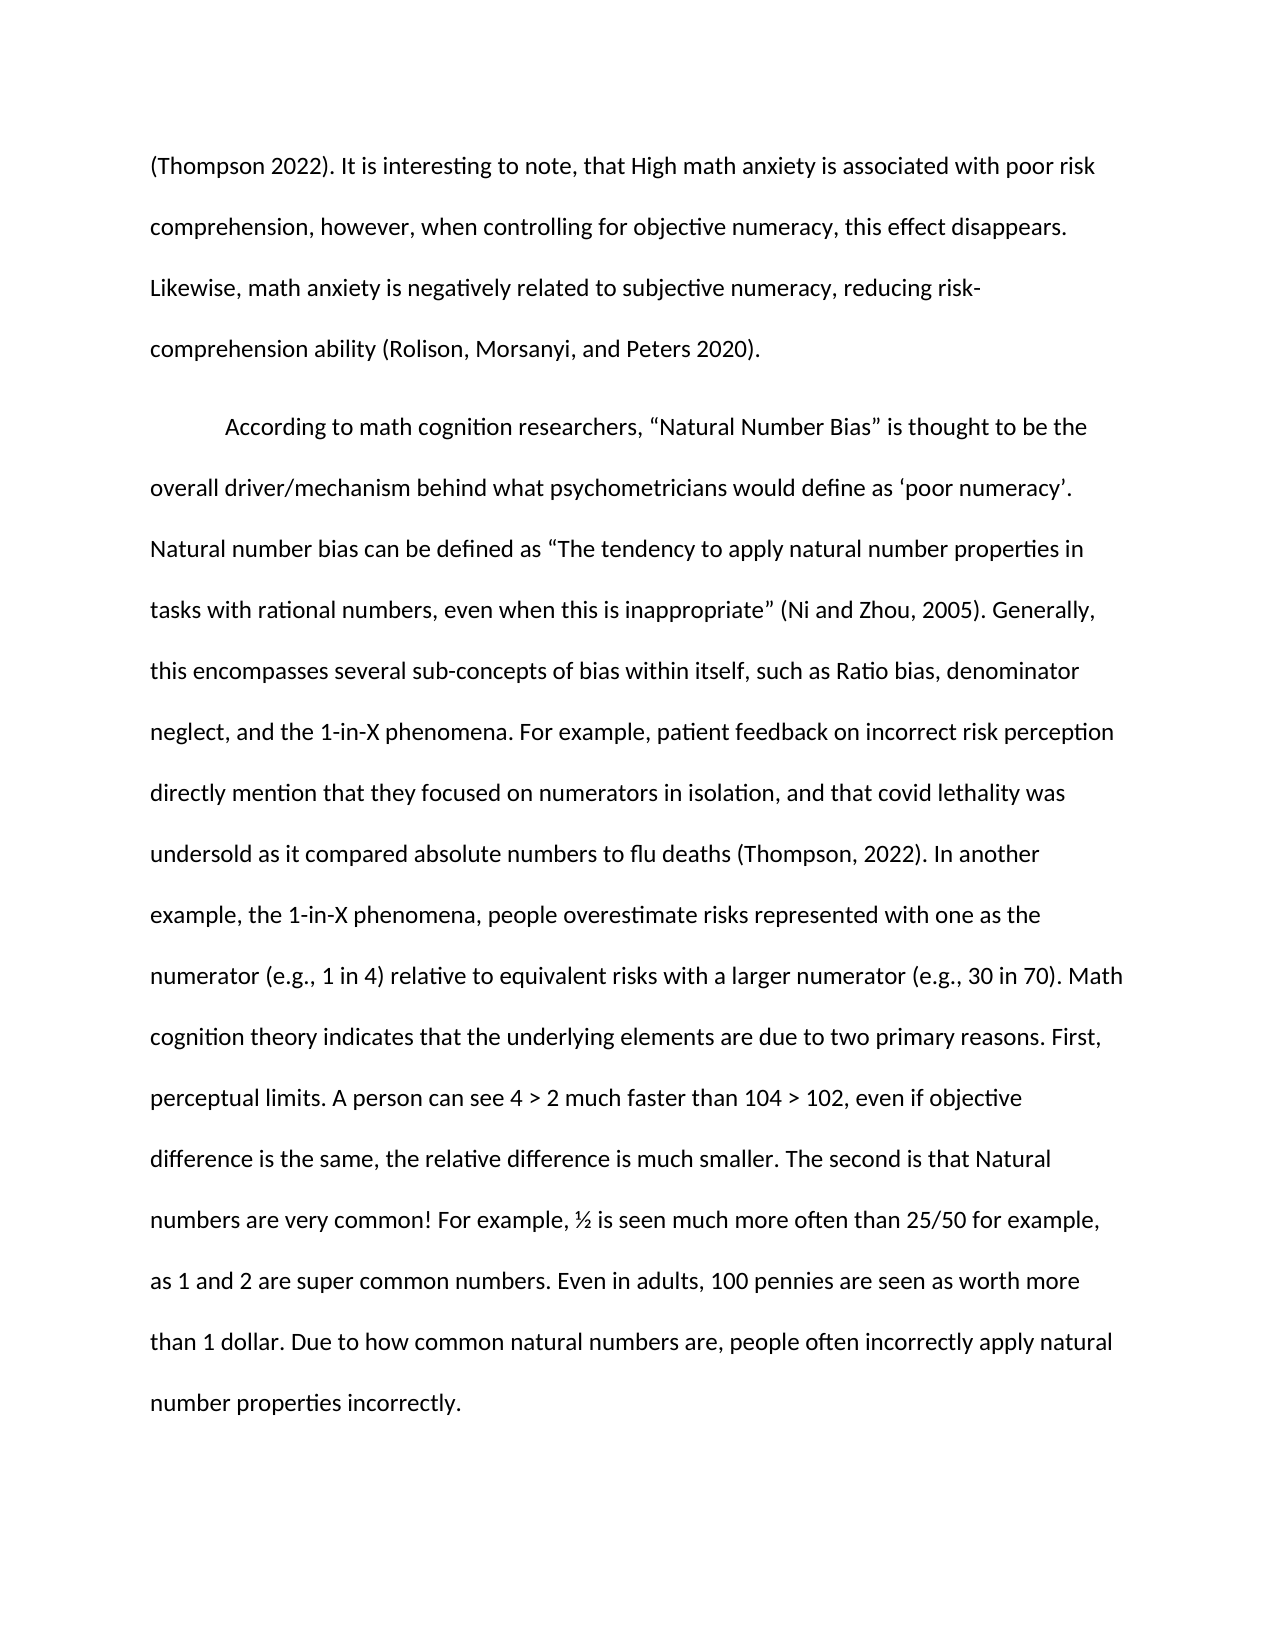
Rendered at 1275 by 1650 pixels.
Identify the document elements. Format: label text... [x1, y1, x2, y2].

text According to math cognition researchers, “Natural Number Bias” is thought to be the overall driver/mechanism behind what psychometricians would define as ‘poor numeracy’. Natural number bias can be defined as “The tendency to apply natural number properties in tasks with rational numbers, even when this is inappropriate” (Ni and Zhou, 2005). Generally, this encompasses several sub-concepts of bias within itself, such as Ratio bias, denominator neglect, and the 1-in-X phenomena. For example, patient feedback on incorrect risk perception directly mention that they focused on numerators in isolation, and that covid lethality was undersold as it compared absolute numbers to flu deaths (Thompson, 2022). In another example, the 1-in-X phenomena, people overestimate risks represented with one as the numerator (e.g., 1 in 4) relative to equivalent risks with a larger numerator (e.g., 30 in 70). Math cognition theory indicates that the underlying elements are due to two primary reasons. First, perceptual limits. A person can see 4 > 2 much faster than 104 > 102, even if objective difference is the same, the relative difference is much smaller. The second is that Natural numbers are very common! For example, ½ is seen much more often than 25/50 for example, as 1 and 2 are super common numbers. Even in adults, 100 pennies are seen as worth more than 1 dollar. Due to how common natural numbers are, people often incorrectly apply natural number properties incorrectly. [150, 411, 1125, 1418]
